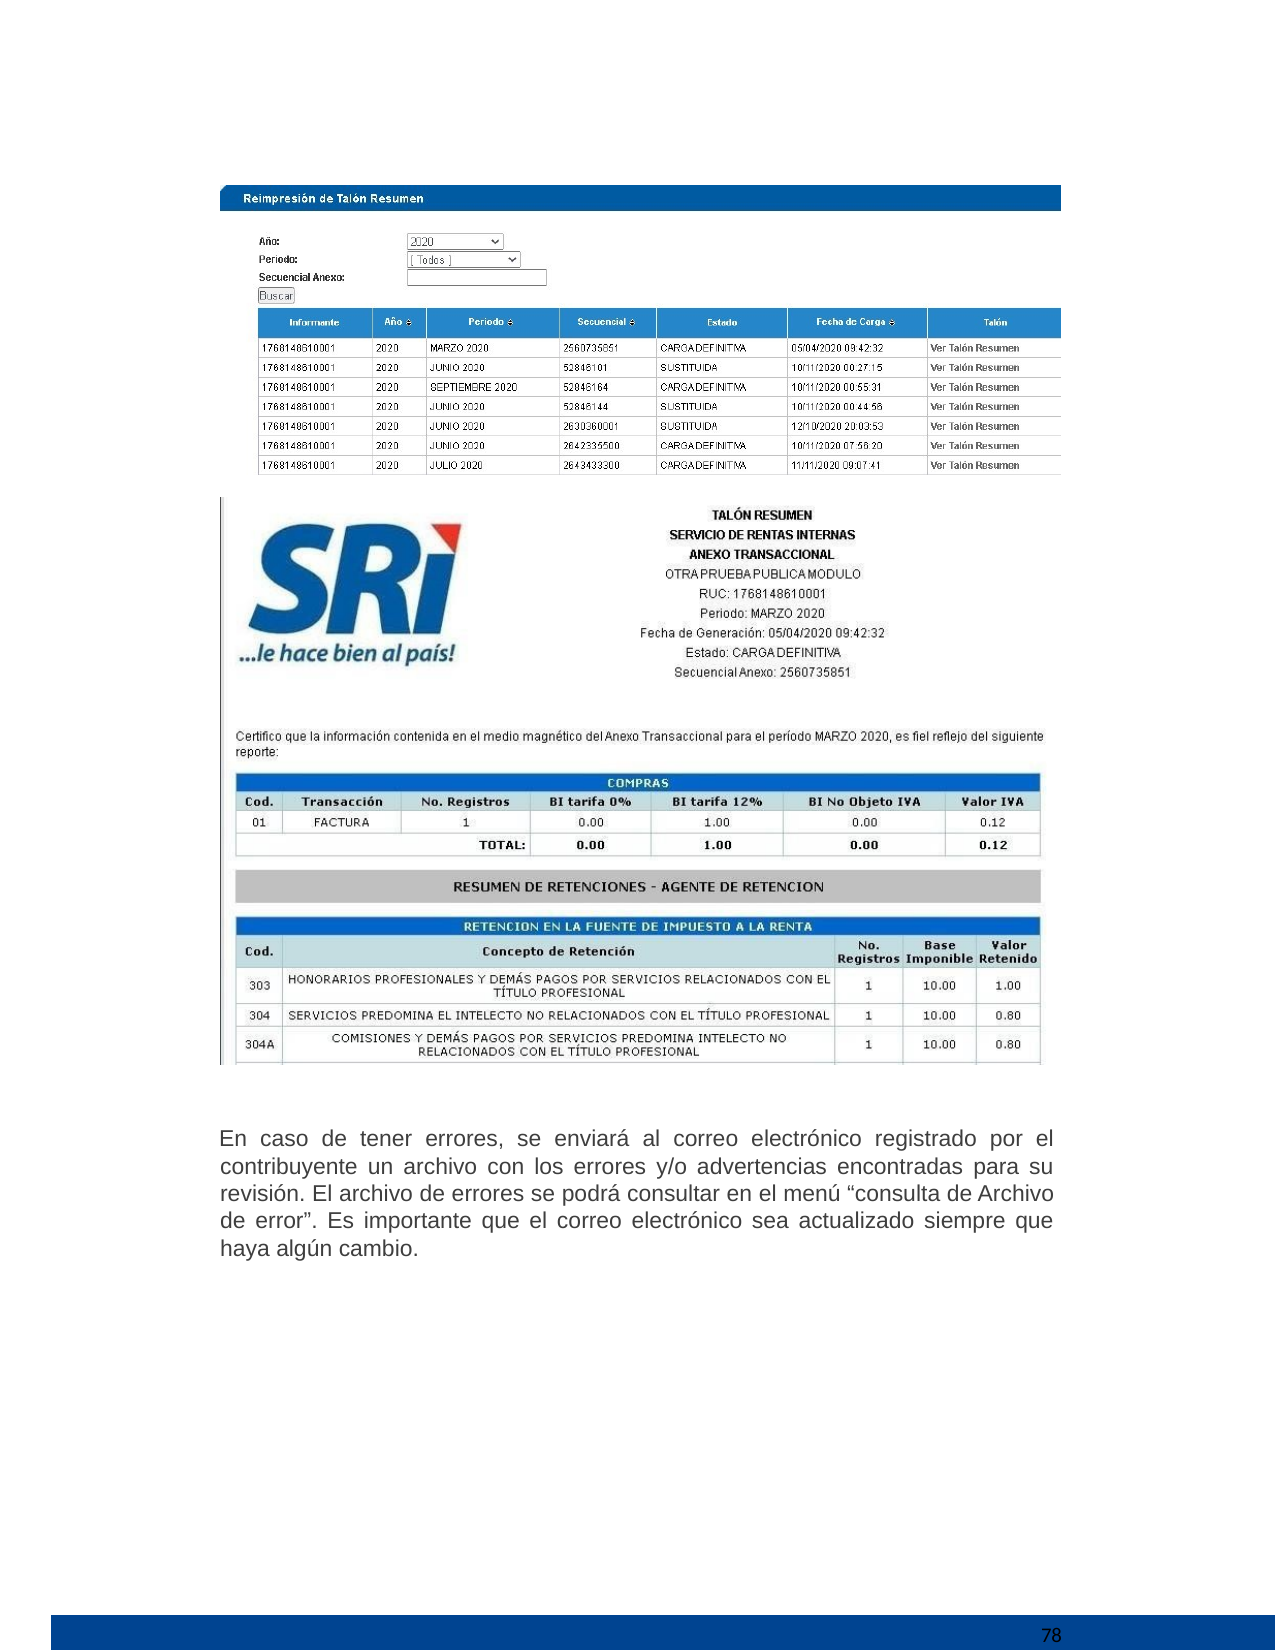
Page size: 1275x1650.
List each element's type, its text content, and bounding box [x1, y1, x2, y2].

picture [220, 497, 1047, 1065]
picture [220, 185, 1061, 475]
